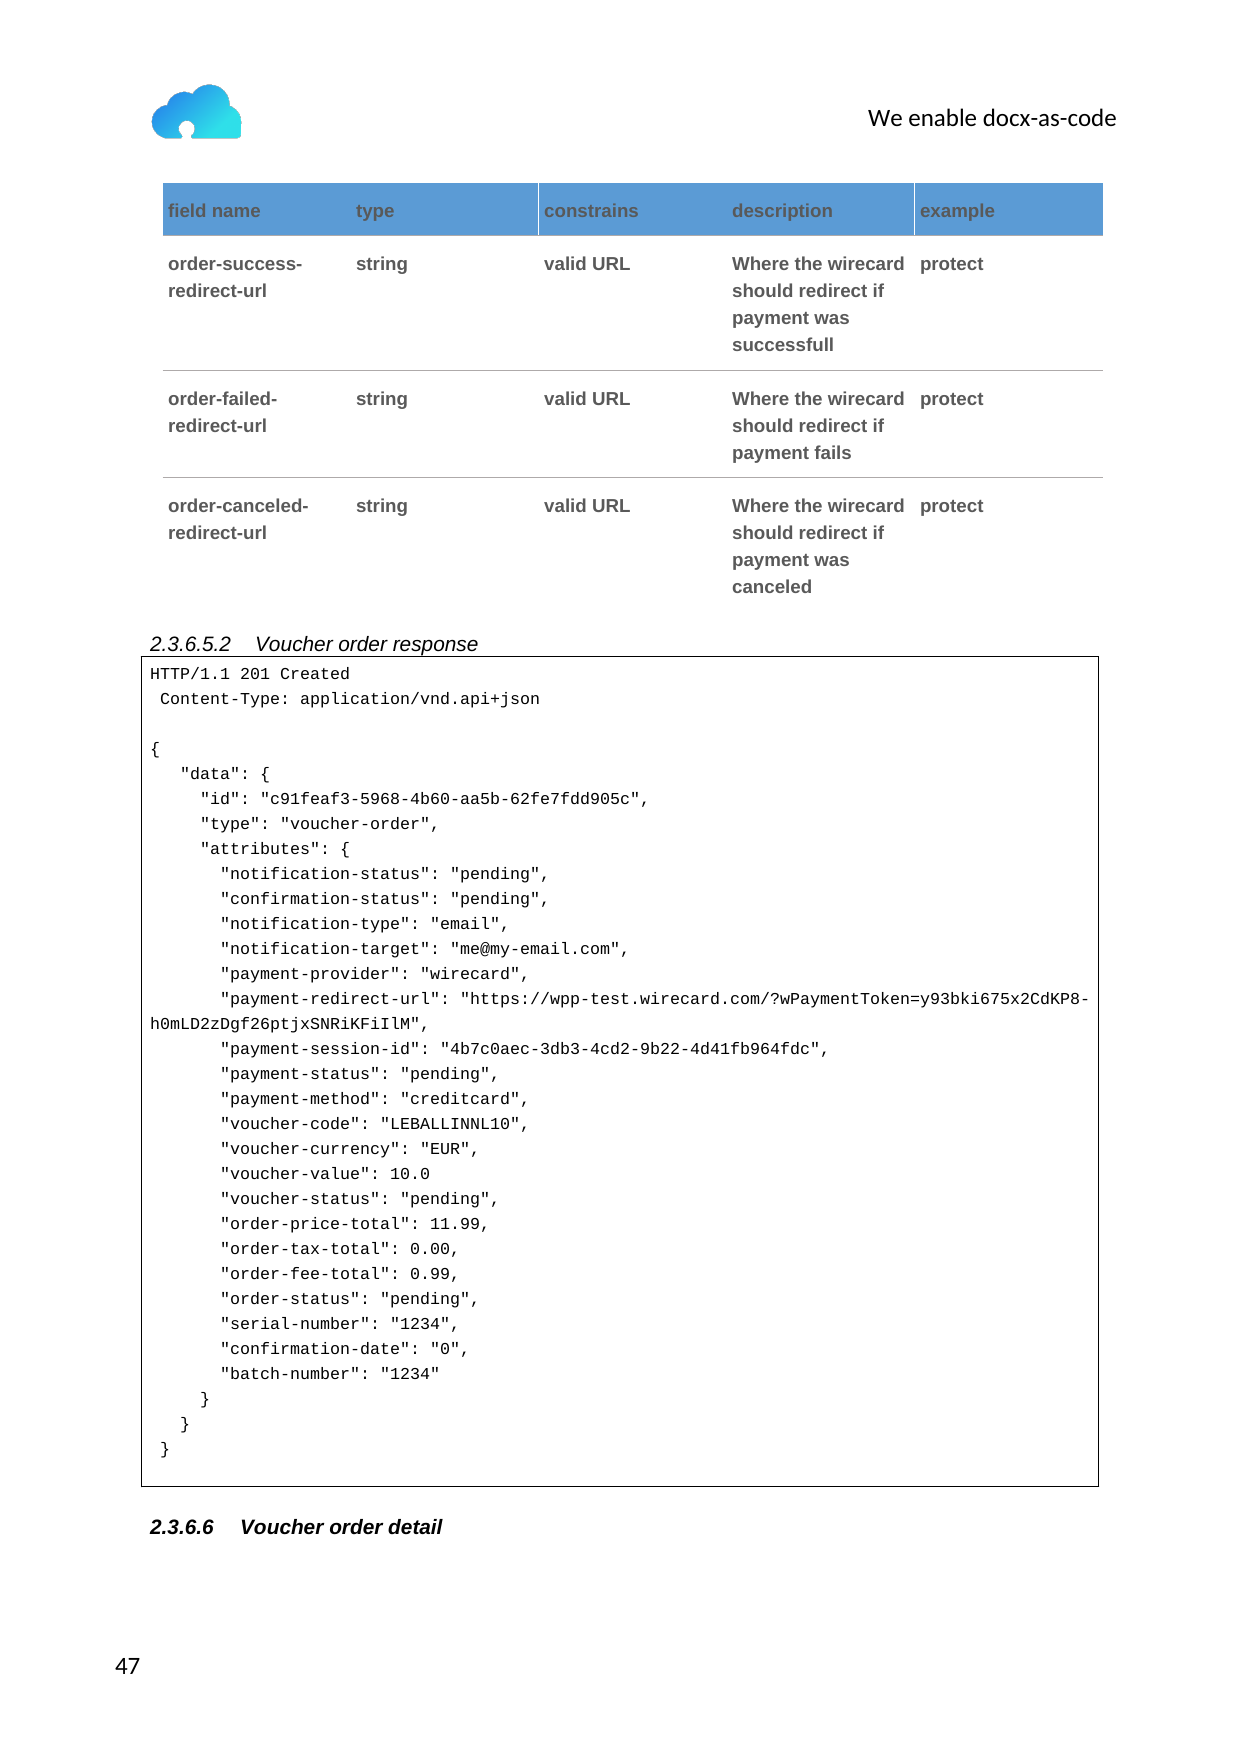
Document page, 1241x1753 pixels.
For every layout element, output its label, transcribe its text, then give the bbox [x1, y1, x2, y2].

table_cell protect [915, 371, 1103, 477]
table_cell string [351, 236, 538, 370]
table_cell Where the wirecard should redirect if payment fails [726, 371, 914, 477]
text HTTP/1.1 201 Created Content-Type: application/vnd.api+json [142, 657, 1098, 731]
table_header constrains [539, 183, 726, 235]
table_cell protect [915, 478, 1103, 611]
table_cell valid URL [539, 478, 726, 611]
table_header description [726, 183, 914, 235]
table_cell valid URL [539, 236, 726, 370]
subtitle Voucher order response [150, 632, 1090, 656]
table_cell Where the wirecard should redirect if payment was successfull [726, 236, 914, 370]
text { "data": { "id": "c91feaf3-5968-4b60-aa5b-62fe7fdd905c", "type": "voucher-order", "attributes": { "notification-status": "pending", "confirmation-status": "pending", "notification-type": "email", "notification-target": "me@my-email.com", "payment-provider": "wirecard", "payment-redirect-url": "https://wpp-test.wirecard.com/?wPaymentToken=y93bki675x2CdKP8-h0mLD2zDgf26ptjxSNRiKFiIlM", "payment-session-id": "4b7c0aec-3db3-4cd2-9b22-4d41fb964fdc", "payment-status": "pending", "payment-method": "creditcard", "voucher-code": "LEBALLINNL10", "voucher-currency": "EUR", "voucher-value": 10.0 "voucher-status": "pending", "order-price-total": 11.99, "order-tax-total": 0.00, "order-fee-total": 0.99, "order-status": "pending", "serial-number": "1234", "confirmation-date": "0", "batch-number": "1234" } } } [142, 731, 1098, 1486]
table_cell order-canceled-redirect-url [163, 478, 351, 611]
picture [150, 73, 243, 153]
table_cell protect [915, 236, 1103, 370]
table_cell order-failed-redirect-url [163, 371, 351, 477]
table_cell valid URL [539, 371, 726, 477]
table_cell order-success-redirect-url [163, 236, 351, 370]
subtitle Voucher order detail [150, 1512, 1090, 1539]
table_header example [915, 183, 1103, 235]
table_cell string [351, 371, 538, 477]
table_cell string [351, 478, 538, 611]
table_header field name [163, 183, 351, 235]
table_header type [351, 183, 538, 235]
table_cell Where the wirecard should redirect if payment was canceled [726, 478, 914, 611]
